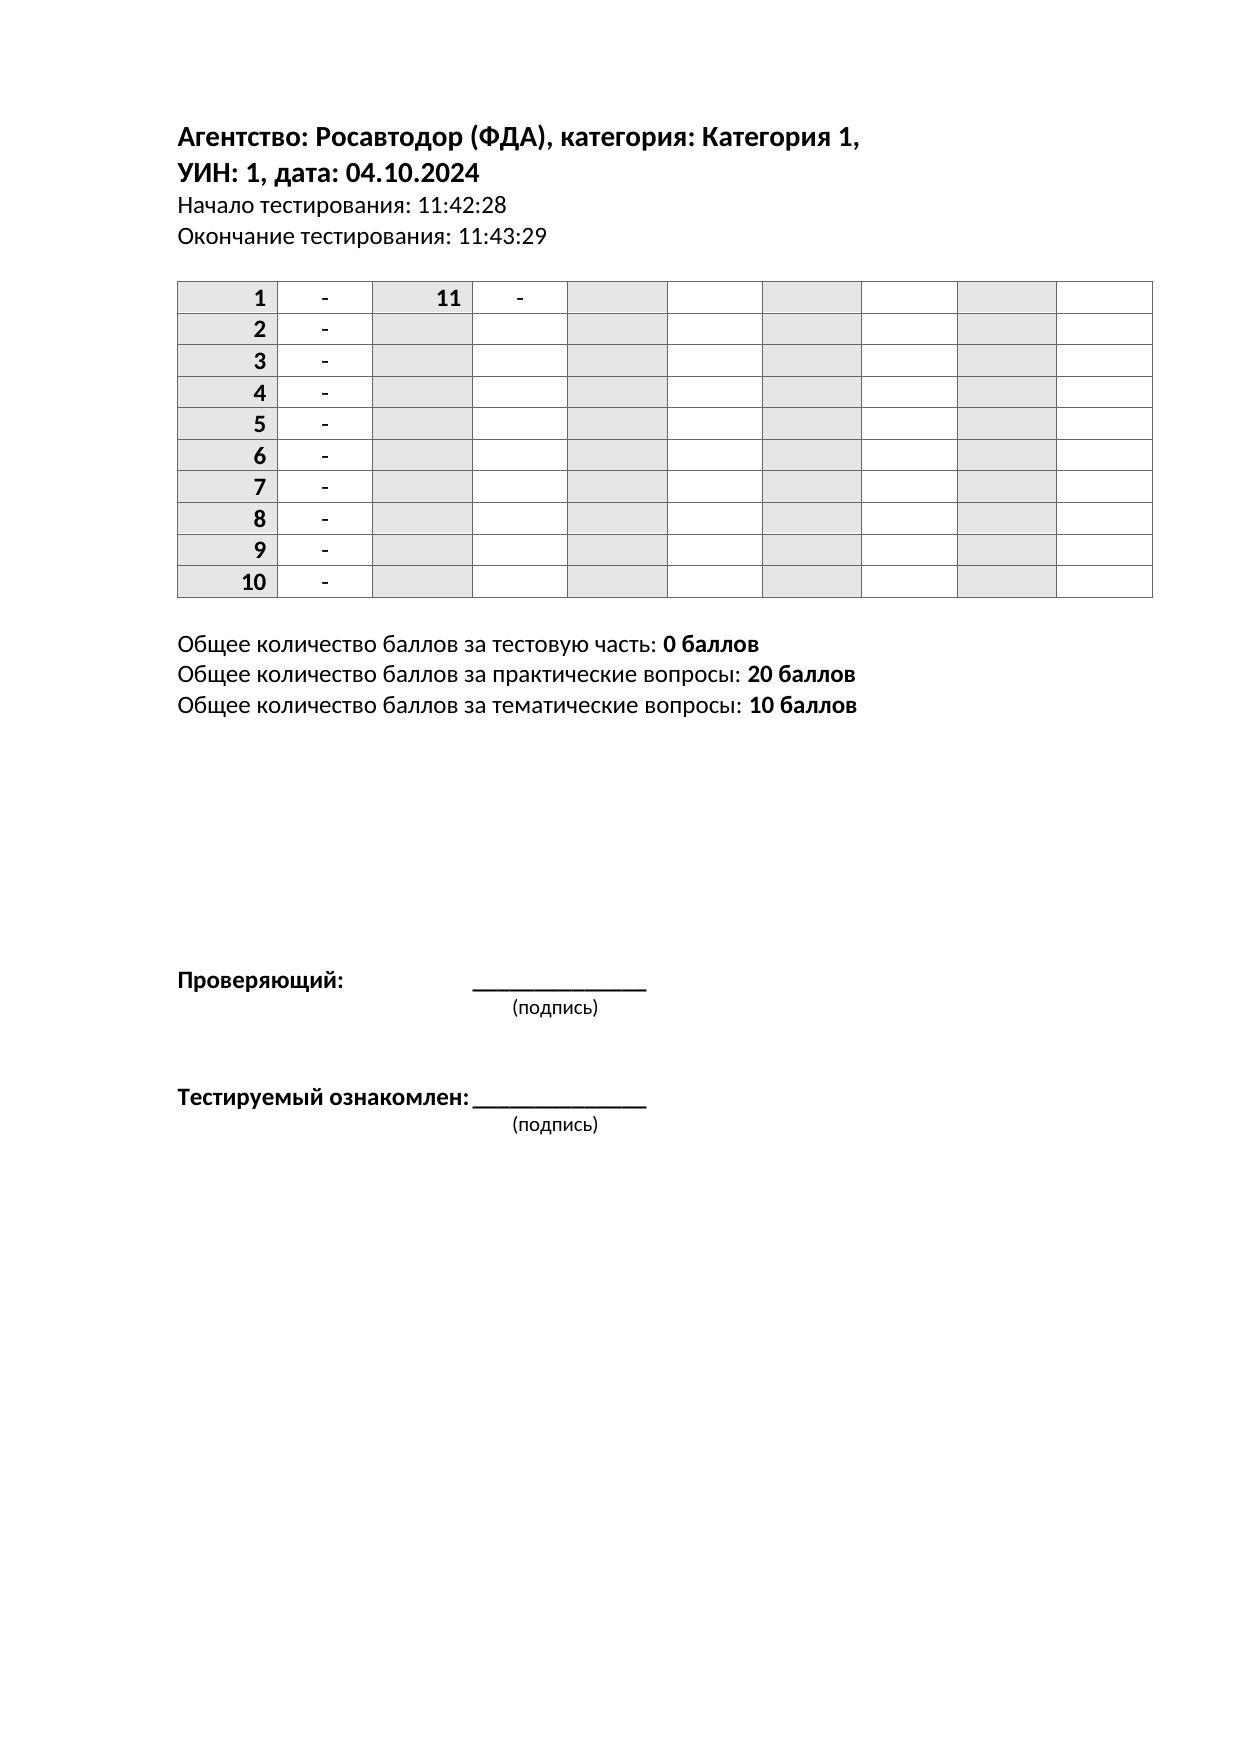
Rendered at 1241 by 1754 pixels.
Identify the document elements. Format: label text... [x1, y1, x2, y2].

table_cell 6 [178, 440, 277, 470]
table_cell [958, 471, 1056, 502]
table_cell [668, 471, 762, 502]
table_cell [473, 471, 567, 502]
text Общее количество баллов за тематические вопросы: 10 баллов [177, 689, 1152, 720]
table_header [668, 282, 762, 312]
table_cell [473, 440, 567, 470]
table_cell [1057, 471, 1152, 502]
table_cell [763, 471, 861, 502]
table_cell 10 [178, 566, 277, 597]
table_cell 8 [178, 503, 277, 533]
table_header - [278, 282, 372, 312]
table_cell [862, 440, 957, 470]
table_header 1 [178, 282, 277, 312]
table_cell [568, 314, 667, 344]
table_cell [862, 503, 957, 533]
table_cell [473, 377, 567, 407]
table_cell - [278, 314, 372, 344]
table_cell - [278, 345, 372, 376]
table_cell [1057, 535, 1152, 565]
table_cell [1057, 408, 1152, 439]
table_cell [862, 314, 957, 344]
text Тестируемый ознакомлен: ______________ [177, 1081, 1152, 1111]
table_cell - [278, 471, 372, 502]
table_cell [958, 314, 1056, 344]
table_cell [668, 377, 762, 407]
table_cell [958, 377, 1056, 407]
table_cell [862, 377, 957, 407]
table_cell [862, 471, 957, 502]
table_cell [862, 345, 957, 376]
table_cell [373, 566, 472, 597]
table_cell [763, 440, 861, 470]
table_cell [1057, 345, 1152, 376]
table_cell 2 [178, 314, 277, 344]
table_cell 4 [178, 377, 277, 407]
table_cell [763, 377, 861, 407]
table_cell [373, 314, 472, 344]
table_cell [958, 345, 1056, 376]
table_cell - [278, 566, 372, 597]
table_cell [668, 566, 762, 597]
table_cell [763, 566, 861, 597]
table_cell [958, 566, 1056, 597]
table_cell [568, 471, 667, 502]
table_cell [862, 566, 957, 597]
table_cell [568, 345, 667, 376]
table_cell 7 [178, 471, 277, 502]
table_cell [958, 503, 1056, 533]
table_cell 3 [178, 345, 277, 376]
text Агентство: Росавтодор (ФДА), категория: Категория 1, УИН: 1, дата: 04.10.2024 Начало тестирования: 11:42:28 Окончание тестирования: 11:43:29 [177, 118, 1152, 250]
text Проверяющий: ______________ [177, 964, 1152, 994]
table_cell [1057, 377, 1152, 407]
table_cell [373, 503, 472, 533]
table_cell - [278, 440, 372, 470]
table_cell [763, 503, 861, 533]
table_cell [568, 535, 667, 565]
table_cell [958, 408, 1056, 439]
text Общее количество баллов за практические вопросы: 20 баллов [177, 659, 1152, 689]
table_cell [668, 408, 762, 439]
table_cell [473, 503, 567, 533]
table_cell [668, 345, 762, 376]
table_cell [473, 408, 567, 439]
table_cell [668, 314, 762, 344]
table_header [862, 282, 957, 312]
table_cell 5 [178, 408, 277, 439]
table_cell [473, 345, 567, 376]
table_cell - [278, 503, 372, 533]
table_header [568, 282, 667, 312]
text (подпись) [177, 994, 1152, 1020]
table_cell [568, 440, 667, 470]
table_cell [1057, 440, 1152, 470]
table_cell [373, 377, 472, 407]
table_cell 9 [178, 535, 277, 565]
table_cell [1057, 566, 1152, 597]
table_cell [763, 408, 861, 439]
table_cell [958, 535, 1056, 565]
table_cell [763, 345, 861, 376]
table_cell [568, 377, 667, 407]
table_cell [373, 535, 472, 565]
table_cell [568, 408, 667, 439]
table_cell [473, 314, 567, 344]
text (подпись) [177, 1111, 1152, 1137]
table_cell - [278, 377, 372, 407]
table_header [958, 282, 1056, 312]
table_cell [668, 503, 762, 533]
table_cell [473, 566, 567, 597]
table_cell [862, 408, 957, 439]
table_cell [568, 566, 667, 597]
table_cell [373, 440, 472, 470]
table_cell - [278, 535, 372, 565]
table_cell [958, 440, 1056, 470]
table_cell [668, 535, 762, 565]
table_cell [568, 503, 667, 533]
table_header 11 [373, 282, 472, 312]
table_header [763, 282, 861, 312]
table_cell [862, 535, 957, 565]
table_cell [373, 345, 472, 376]
table_header - [473, 282, 567, 312]
table_cell [668, 440, 762, 470]
table_cell [763, 535, 861, 565]
table_cell [473, 535, 567, 565]
table_cell [373, 408, 472, 439]
table_cell [1057, 314, 1152, 344]
table_cell [1057, 503, 1152, 533]
table_cell [763, 314, 861, 344]
text Общее количество баллов за тестовую часть: 0 баллов [177, 628, 1152, 659]
table_header [1057, 282, 1152, 312]
table_cell [373, 471, 472, 502]
table_cell - [278, 408, 372, 439]
